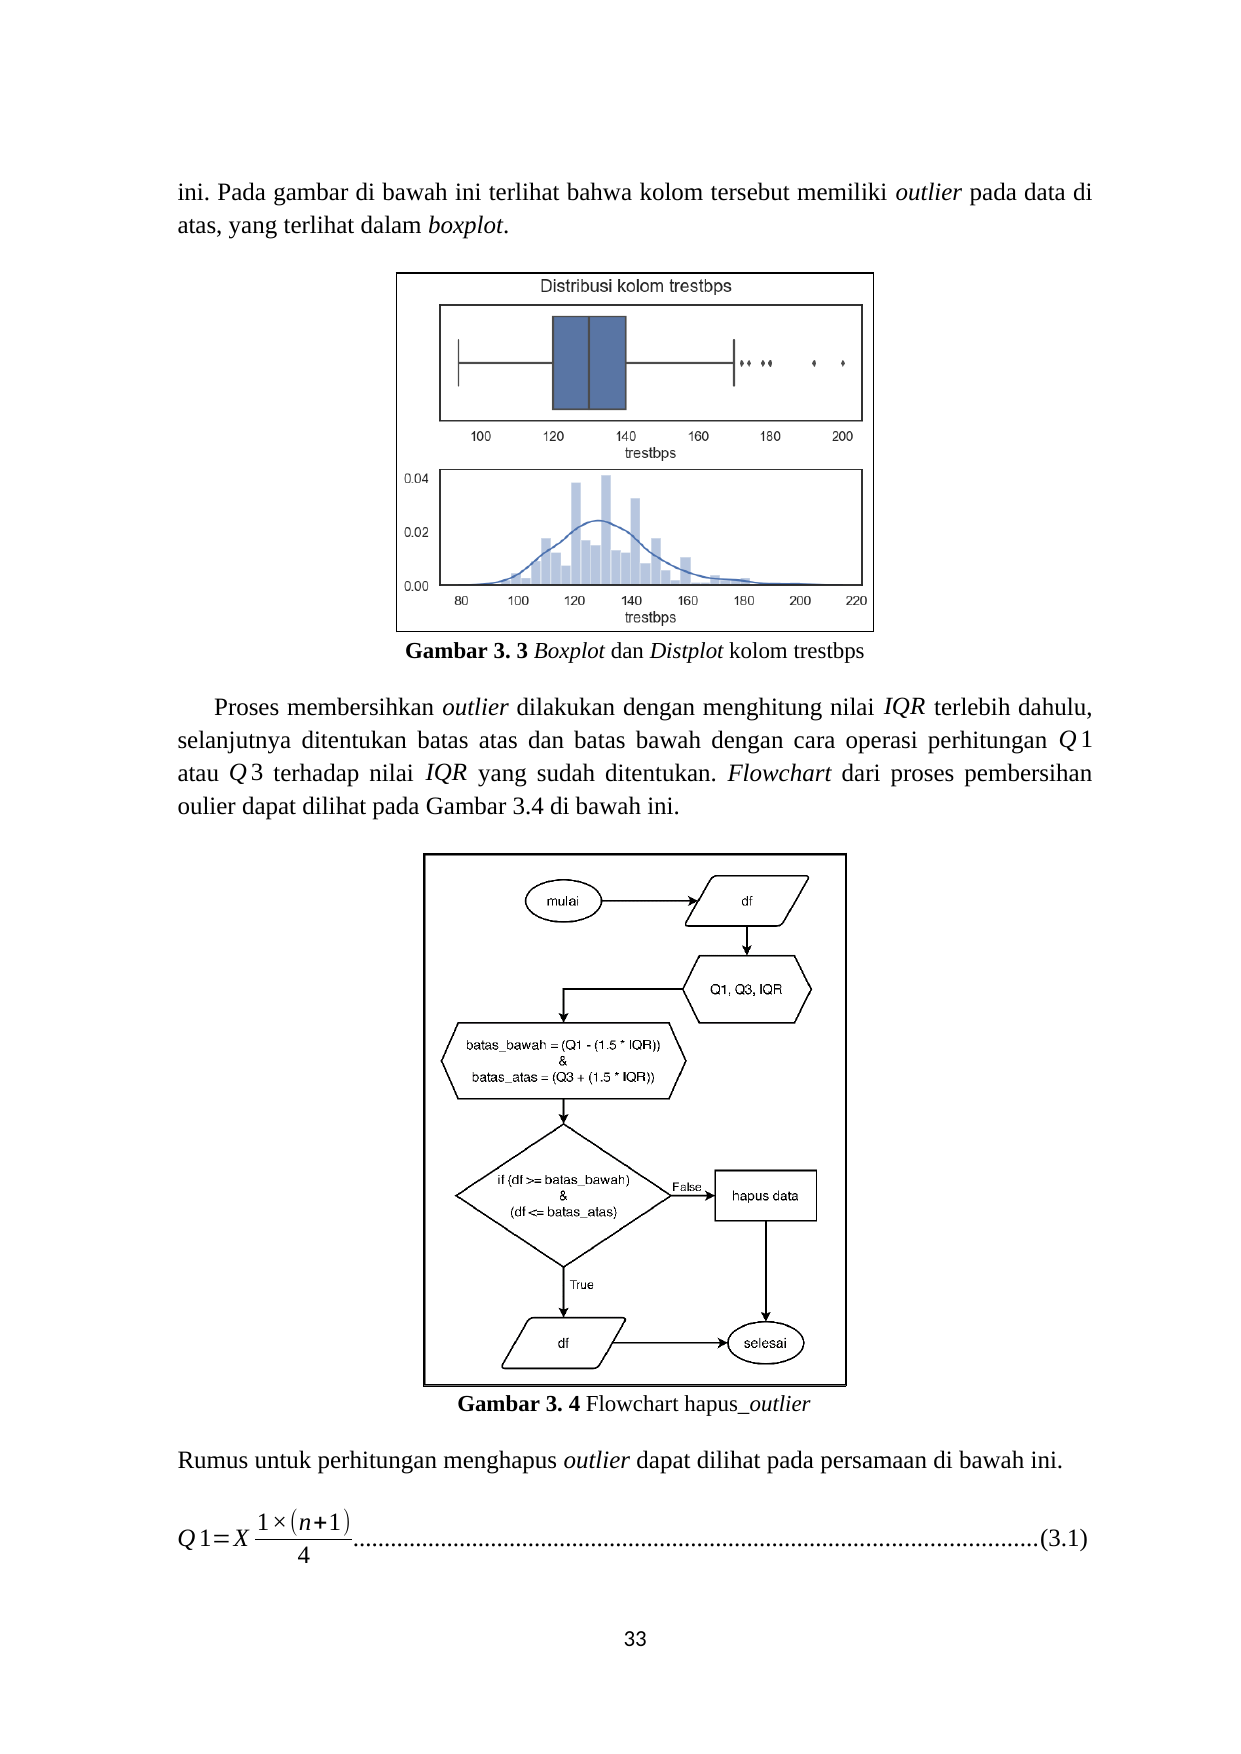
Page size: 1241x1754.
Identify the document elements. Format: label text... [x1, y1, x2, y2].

text Rumus untuk perhitungan menghapus outlier dapat dilihat pada persamaan di bawah ini. [177, 1445, 1092, 1474]
text Gambar 3. 4 Flowchart hapus_outlier [177, 1390, 1092, 1417]
list Proses membersihkan outlier dilakukan dengan menghitung nilai terlebih dahulu, selanjutnya ditentukan batas atas dan batas bawah dengan cara operasi perhitungan atau terhadap nilai yang sudah ditentukan. Flowchart dari proses pembersihan oulier dapat dilihat pada Gambar 3.4 di bawah ini. [177, 692, 1092, 819]
picture [397, 274, 873, 631]
text Gambar 3. 3 Boxplot dan Distplot kolom trestbps [177, 637, 1092, 663]
text (3.1) [177, 1507, 1092, 1568]
picture [424, 854, 846, 1386]
